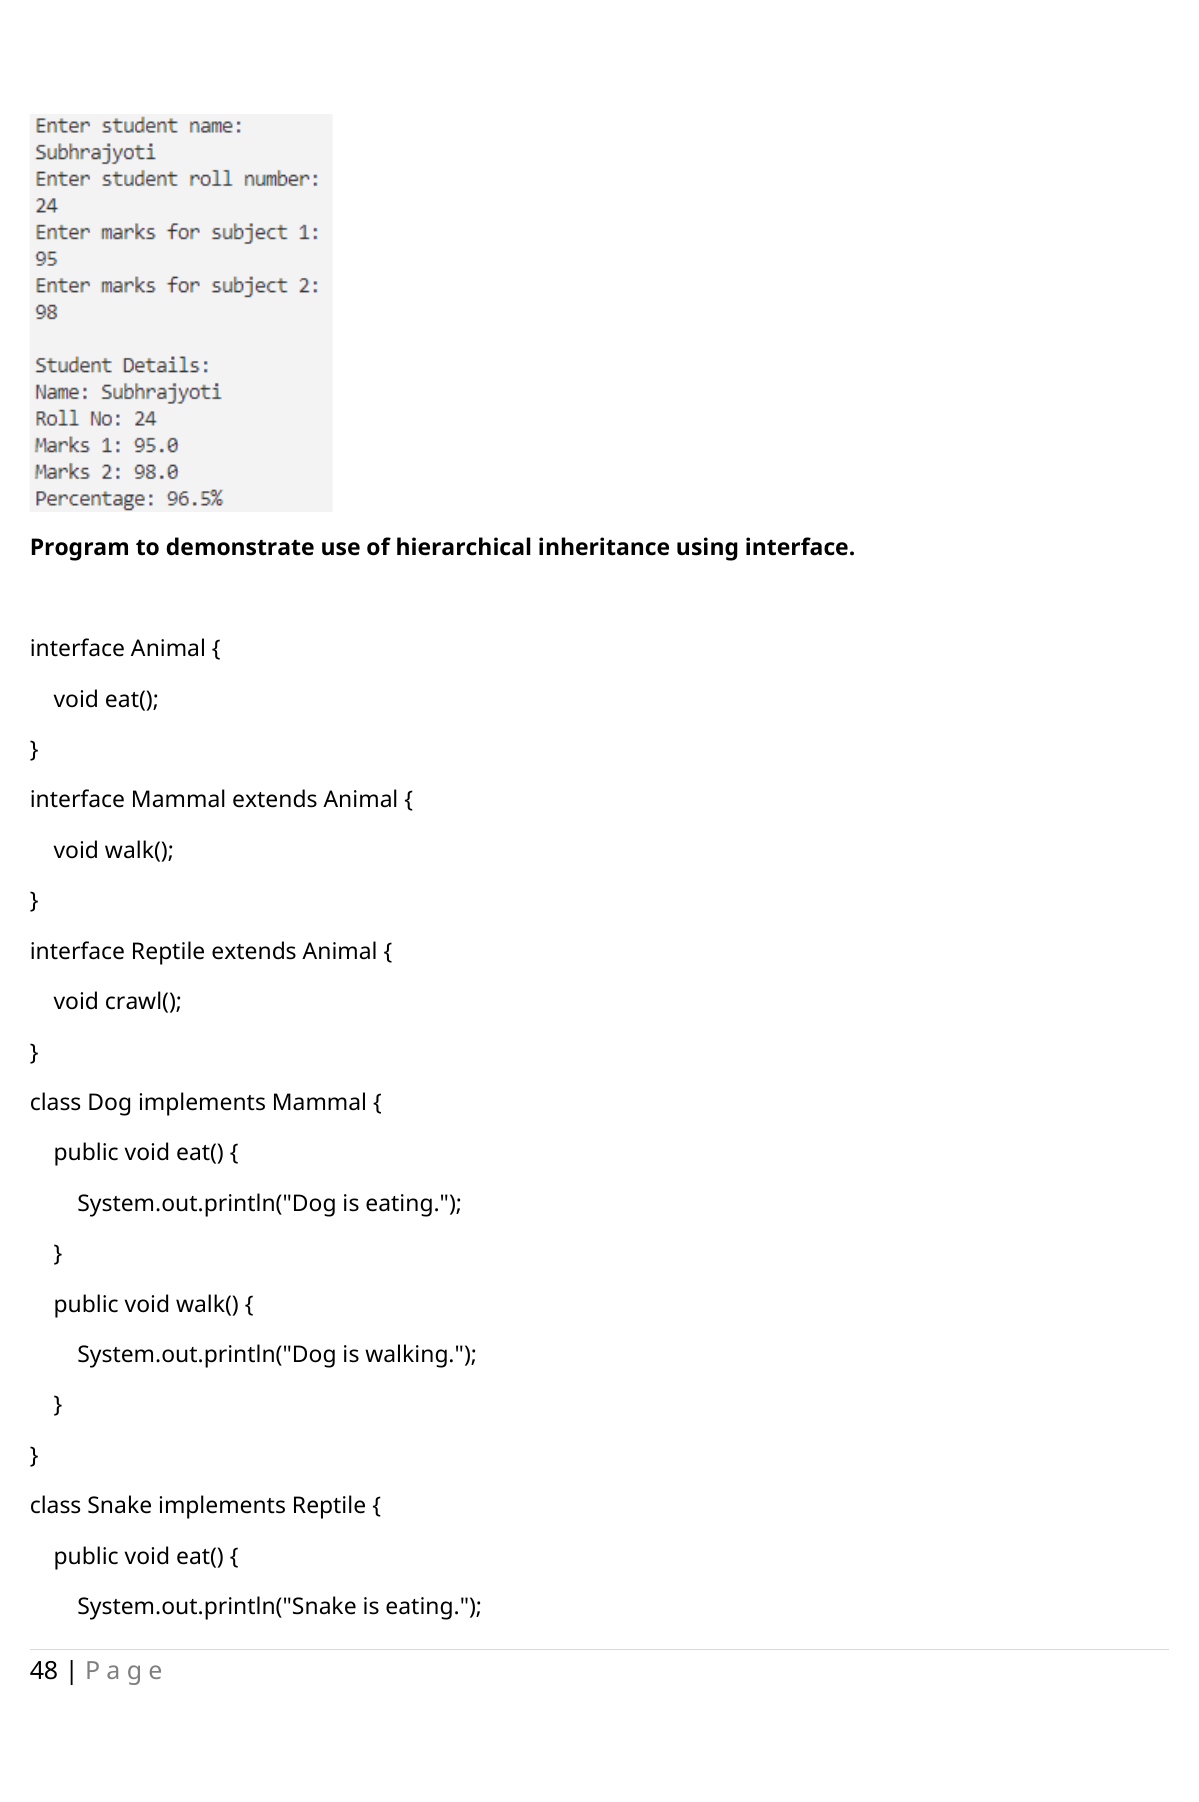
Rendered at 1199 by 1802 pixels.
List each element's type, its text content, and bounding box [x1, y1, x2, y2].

text } [29, 1036, 1169, 1067]
text Program to demonstrate use of hierarchical inheritance using interface. [29, 531, 1169, 563]
text class Snake implements Reptile { [29, 1489, 1169, 1521]
text public void walk() { [29, 1288, 1169, 1319]
text } [29, 884, 1169, 916]
text } [29, 1439, 1169, 1470]
picture [29, 114, 333, 512]
text interface Animal { [29, 632, 1169, 663]
text } [29, 1388, 1169, 1420]
text void crawl(); [29, 985, 1169, 1016]
text } [29, 733, 1169, 764]
text System.out.println("Dog is walking."); [29, 1338, 1169, 1369]
text void eat(); [29, 683, 1169, 714]
text class Dog implements Mammal { [29, 1086, 1169, 1117]
text public void eat() { [29, 1540, 1169, 1571]
text } [29, 1237, 1169, 1268]
text System.out.println("Snake is eating."); [29, 1590, 1169, 1621]
text interface Reptile extends Animal { [29, 935, 1169, 966]
text interface Mammal extends Animal { [29, 783, 1169, 815]
text public void eat() { [29, 1136, 1169, 1168]
text System.out.println("Dog is eating."); [29, 1187, 1169, 1218]
text void walk(); [29, 834, 1169, 865]
